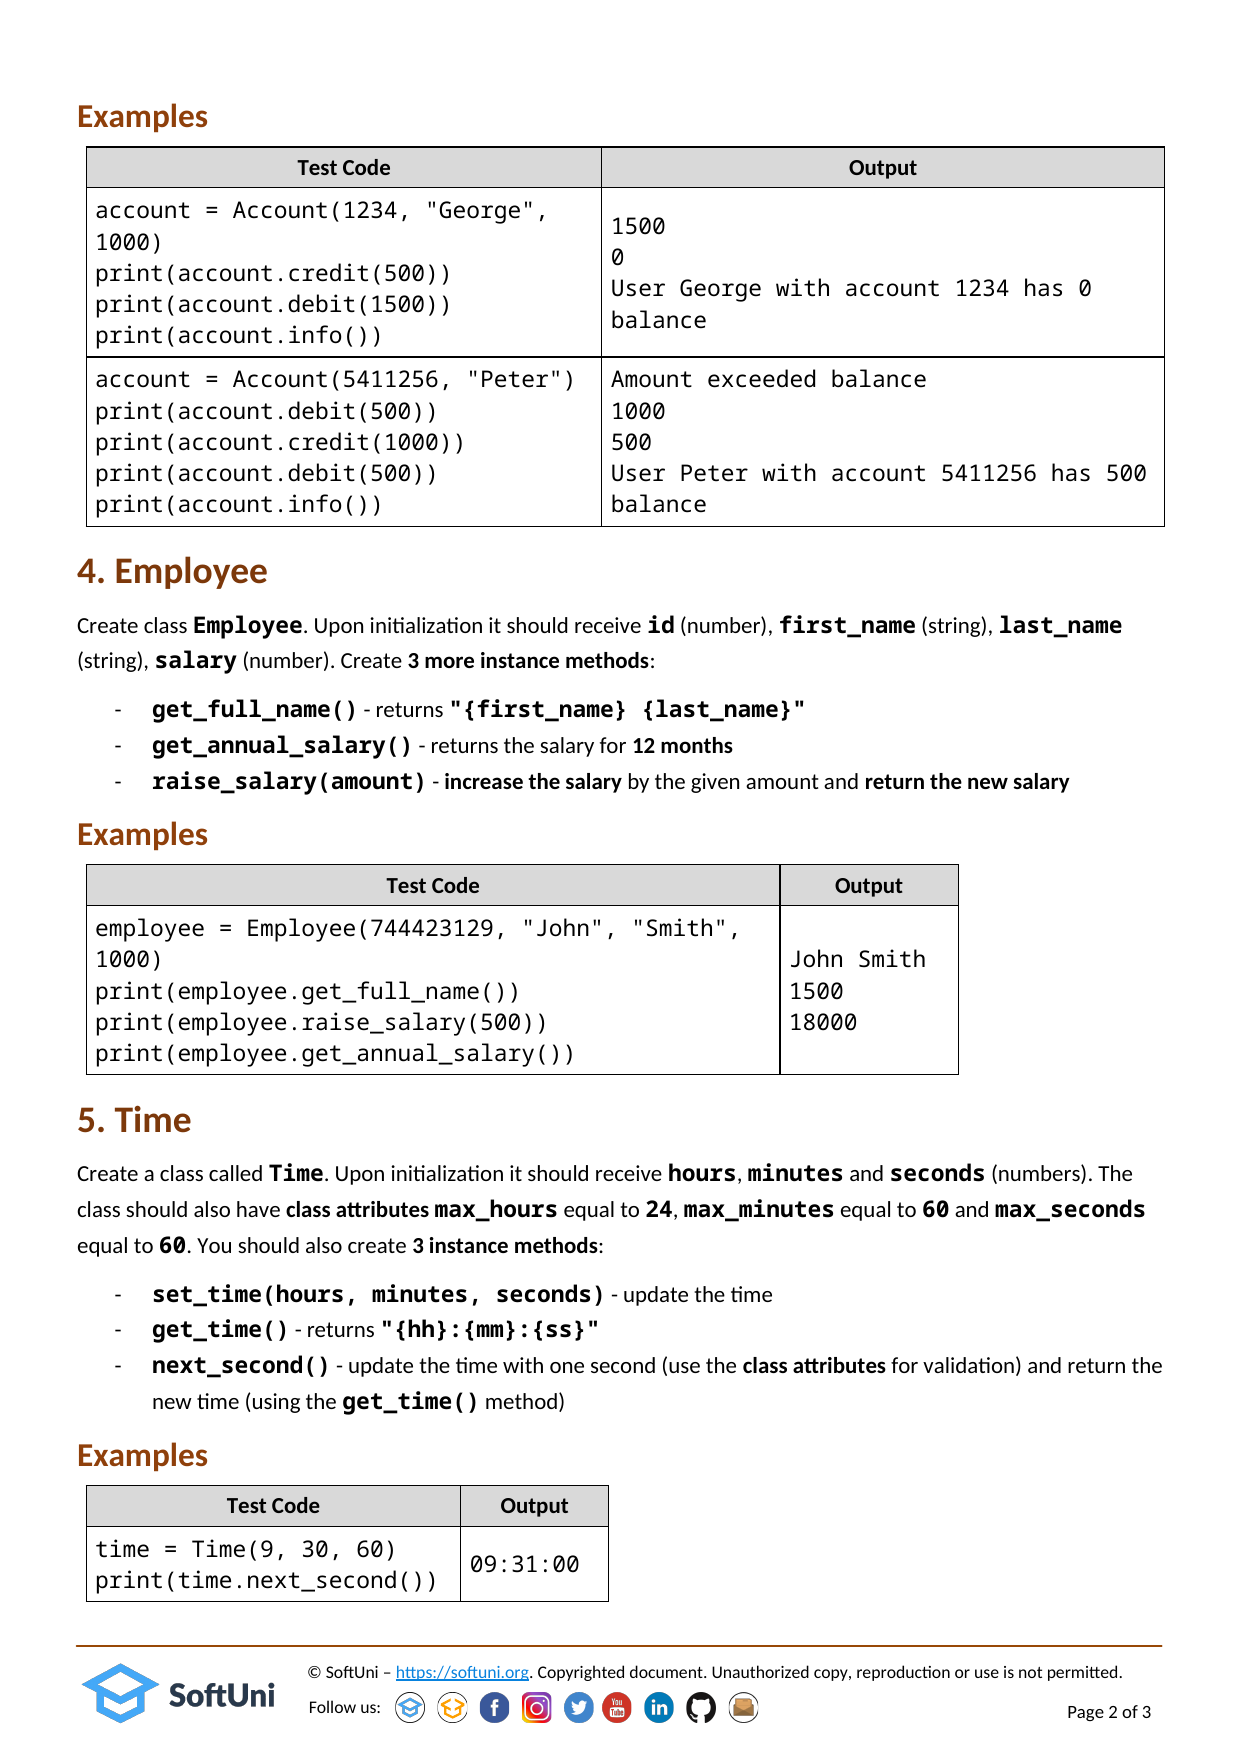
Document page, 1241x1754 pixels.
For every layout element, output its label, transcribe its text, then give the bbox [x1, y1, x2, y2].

picture [665, 1714, 674, 1723]
subtitle Examples [77, 1434, 1163, 1474]
table_header Test Code [87, 1486, 460, 1526]
picture [437, 1692, 468, 1723]
table_cell John Smith 1500 18000 [781, 906, 958, 1074]
text Create class Employee. Upon initialization it should receive id (number), first_name (string), last_name (string), salary (number). Create 3 more instance methods: [77, 608, 1163, 676]
table_cell 09:31:00 [461, 1527, 608, 1601]
table_cell Amount exceeded balance 1000 500 User Peter with account 5411256 has 500 balance [602, 358, 1164, 526]
picture [395, 1692, 425, 1723]
list get_full_name() - returns "{first_name} {last_name}" [114, 693, 1163, 724]
list raise_salary(amount) - increase the salary by the given amount and return the new salary [114, 765, 1163, 796]
subtitle Examples [77, 813, 1163, 854]
subtitle Time [77, 1096, 1163, 1142]
picture [644, 1714, 653, 1723]
table_header Output [461, 1486, 608, 1526]
picture [564, 1692, 594, 1723]
list set_time(hours, minutes, seconds) - update the time [114, 1277, 1163, 1309]
picture [479, 1692, 510, 1723]
subtitle Examples [77, 95, 1163, 136]
list get_time() - returns "{hh}:{mm}:{ss}" [114, 1313, 1163, 1345]
picture [75, 1658, 281, 1729]
picture [522, 1692, 552, 1723]
picture [665, 1692, 674, 1701]
table_cell time = Time(9, 30, 60) print(time.next_second()) [87, 1527, 460, 1601]
list next_second() - update the time with one second (use the class attributes for validation) and return the new time (using the get_time() method) [114, 1349, 1163, 1417]
table_header Test Code [87, 865, 779, 905]
table_cell account = Account(1234, "George", 1000) print(account.credit(500)) print(account.debit(1500)) print(account.info()) [87, 188, 601, 356]
table_cell 1500 0 User George with account 1234 has 0 balance [602, 188, 1164, 356]
text Create a class called Time. Upon initialization it should receive hours, minutes and seconds (numbers). The class should also have class attributes max_hours equal to 24, max_minutes equal to 60 and max_seconds equal to 60. You should also create 3 instance methods: [77, 1157, 1163, 1260]
table_cell account = Account(5411256, "Peter") print(account.debit(500)) print(account.credit(1000)) print(account.debit(500)) print(account.info()) [87, 358, 601, 526]
picture [686, 1692, 716, 1723]
list get_annual_salary() - returns the salary for 12 months [114, 729, 1163, 760]
table_cell employee = Employee(744423129, "John", "Smith", 1000) print(employee.get_full_name()) print(employee.raise_salary(500)) print(employee.get_annual_salary()) [87, 906, 779, 1074]
table_header Test Code [87, 148, 601, 187]
subtitle Employee [77, 547, 1163, 593]
picture [644, 1692, 653, 1701]
picture [602, 1692, 632, 1723]
table_header Output [602, 148, 1164, 187]
picture [658, 1705, 667, 1714]
table_header Output [781, 865, 958, 905]
picture [728, 1692, 759, 1723]
